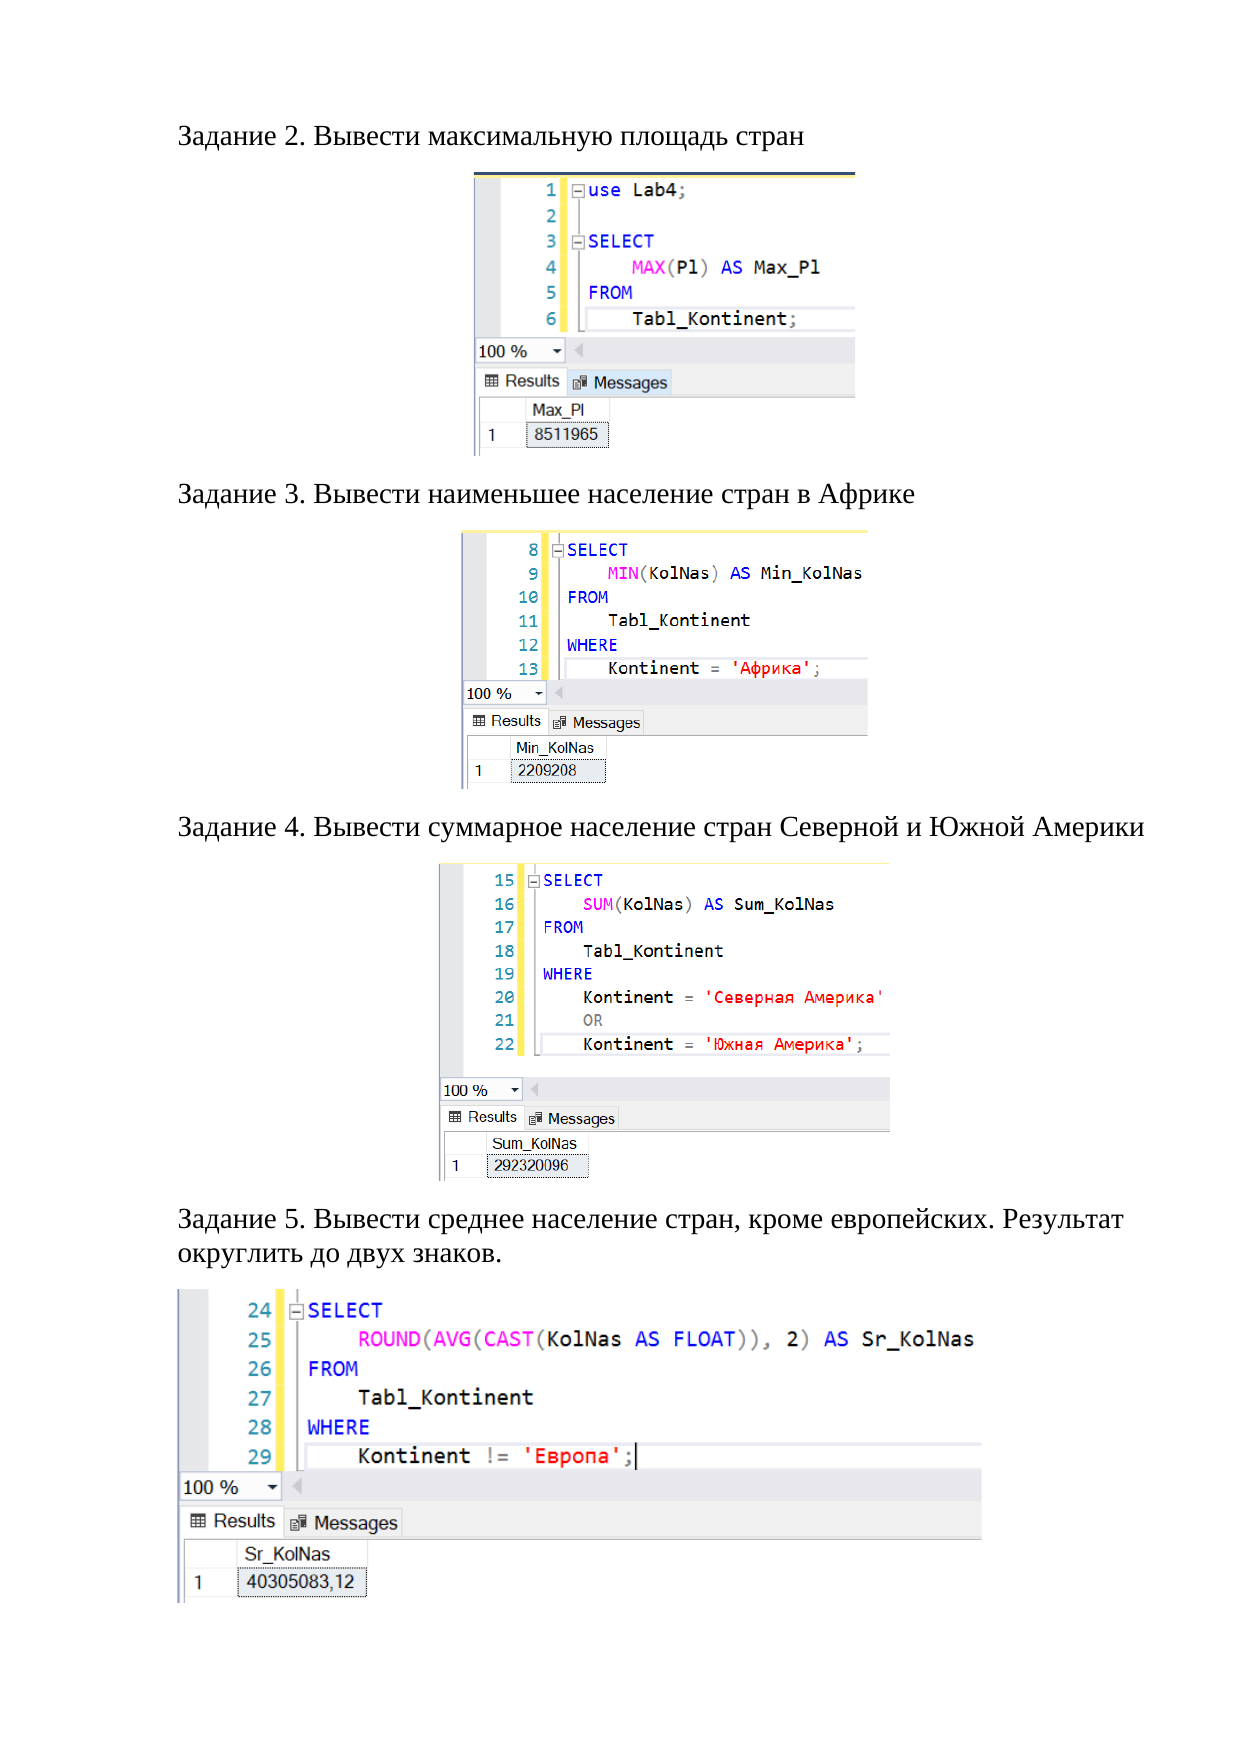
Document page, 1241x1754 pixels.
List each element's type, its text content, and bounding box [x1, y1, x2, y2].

picture [177, 1289, 982, 1603]
text Задание 3. Вывести наименьшее население стран в Африке [177, 476, 1152, 510]
text Задание 5. Вывести среднее население стран, кроме европейских. Результат округлить до двух знаков. [177, 1202, 1152, 1269]
picture [438, 863, 890, 1181]
text Задание 4. Вывести суммарное население стран Северной и Южной Америки [177, 809, 1152, 843]
text Задание 2. Вывести максимальную площадь стран [177, 118, 1152, 152]
picture [473, 172, 856, 456]
picture [461, 530, 868, 789]
